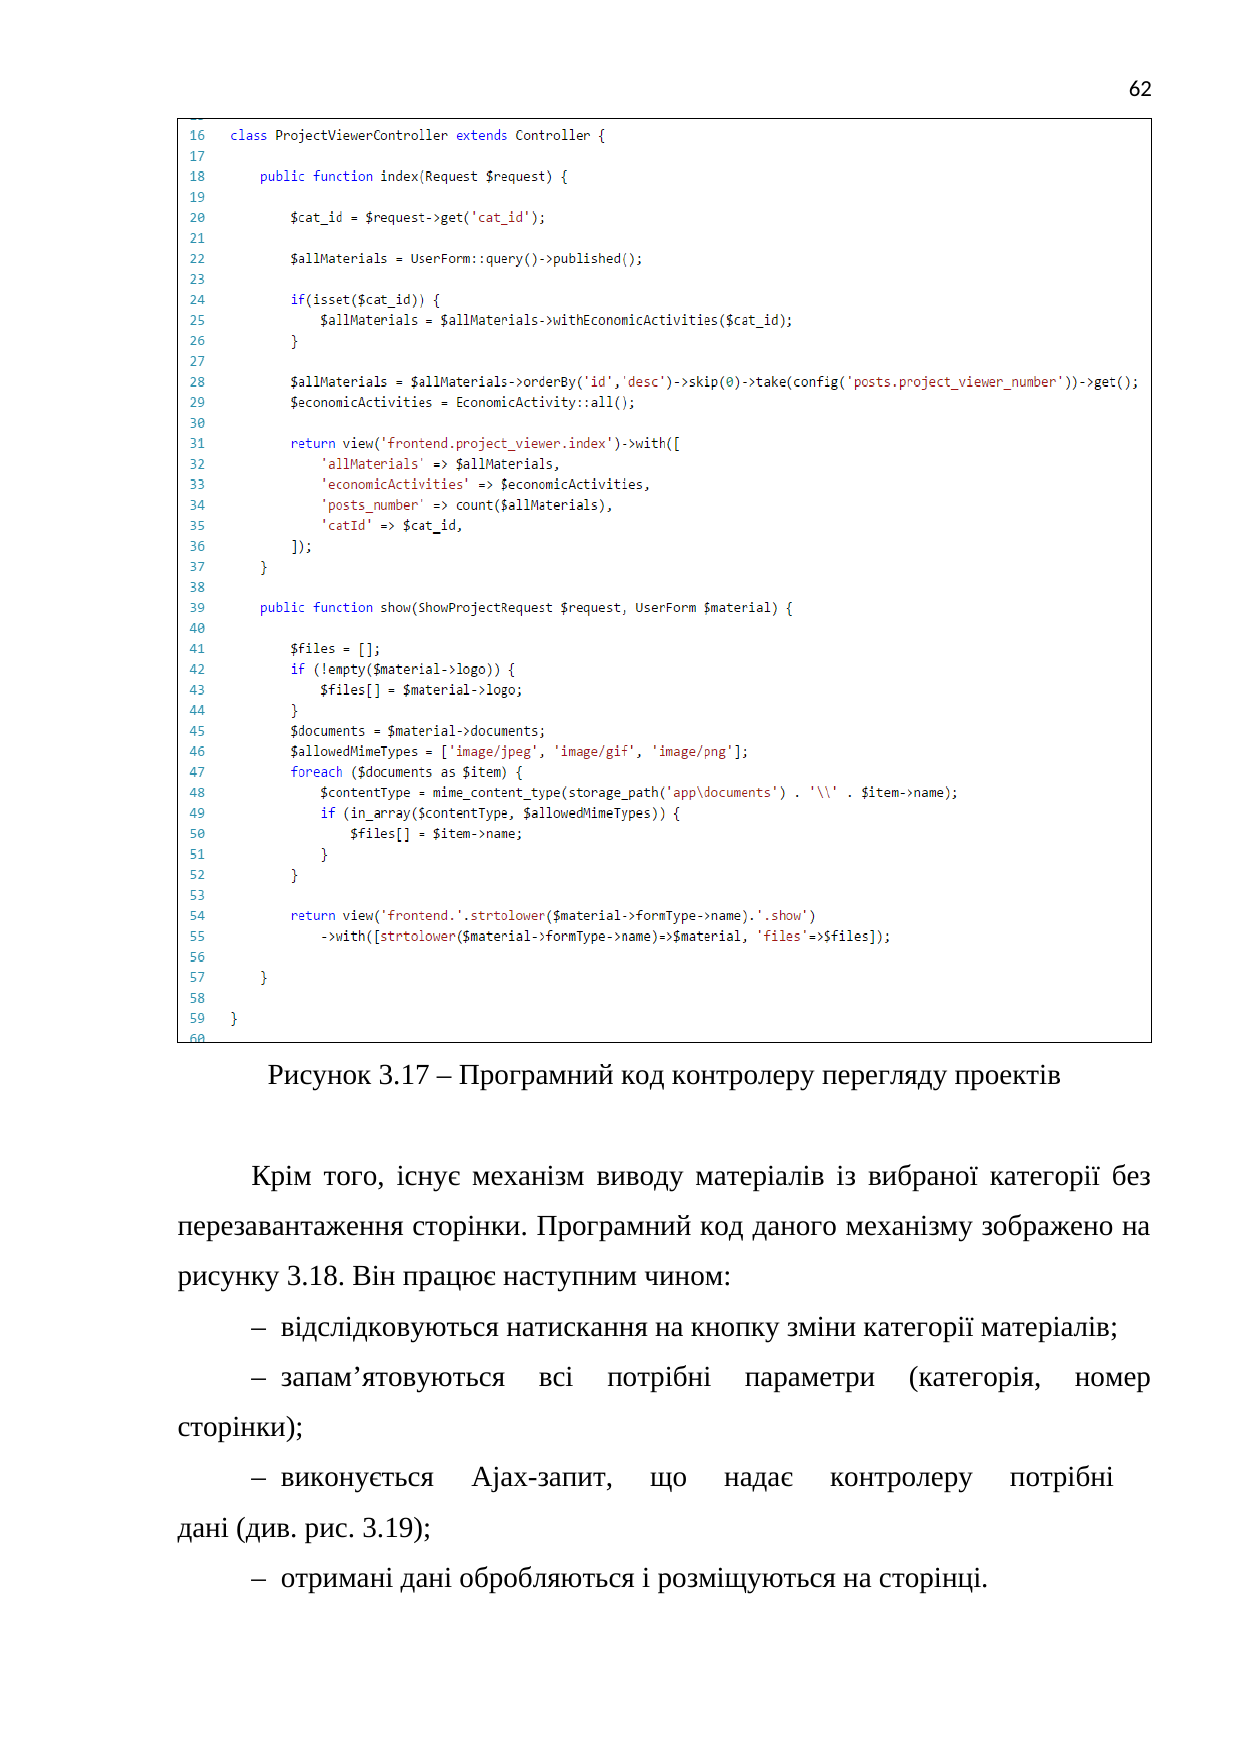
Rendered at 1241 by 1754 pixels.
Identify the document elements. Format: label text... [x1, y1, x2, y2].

text Крім того, існує механізм виводу матеріалів із вибраної категорії без перезавантаження сторінки. Програмний код даного механізму зображено на рисунку 3.18. Він працює наступним чином: [177, 1158, 1152, 1292]
text Рисунок 3.17 – Програмний код контролеру перегляду проектів [177, 1057, 1152, 1091]
list відслідковуються натискання на кнопку зміни категорії матеріалів; [177, 1309, 1152, 1342]
list отримані дані обробляються і розміщуються на сторінці. [177, 1560, 1152, 1594]
list виконується Ajax-запит, що надає контролеру потрібні дані (див. рис. 3.19); [177, 1459, 1152, 1543]
list запам’ятовуються всі потрібні параметри (категорія, номер сторінки); [177, 1359, 1152, 1443]
picture [178, 119, 1151, 1042]
